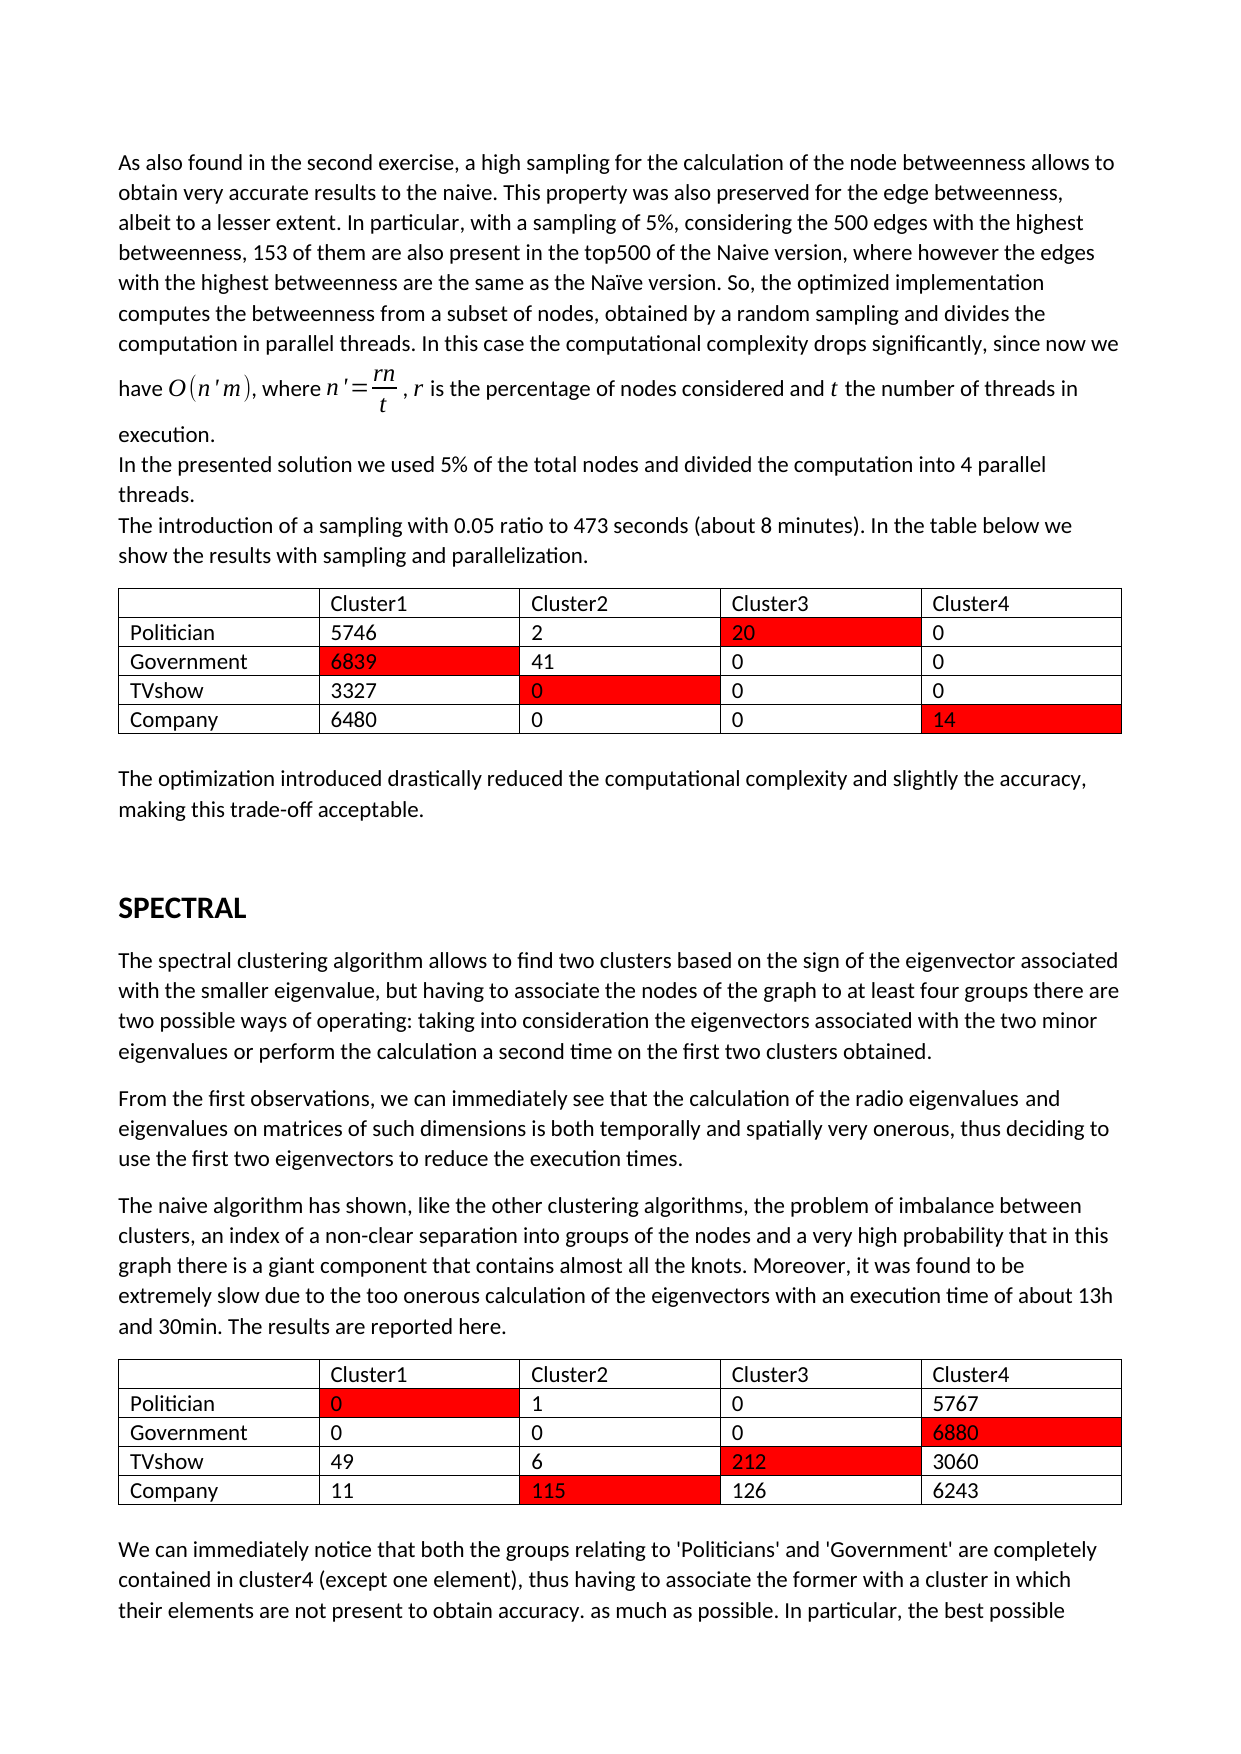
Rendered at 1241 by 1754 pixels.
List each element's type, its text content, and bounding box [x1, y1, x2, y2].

table_header Cluster2 [520, 589, 720, 617]
table_header Cluster2 [520, 1360, 720, 1388]
text The naive algorithm has shown, like the other clustering algorithms, the problem of imbalance between clusters, an index of a non-clear separation into groups of the nodes and a very high probability that in this graph there is a giant component that contains almost all the knots. Moreover, it was found to be extremely slow due to the too onerous calculation of the eigenvectors with an execution time of about 13h and 30min. The results are reported here. [118, 1191, 1122, 1340]
table_cell 0 [520, 705, 720, 733]
table_cell 14 [922, 705, 1121, 733]
table_cell Government [119, 647, 319, 675]
table_cell 5746 [320, 618, 519, 646]
table_cell 0 [721, 647, 921, 675]
table_cell 6480 [320, 705, 519, 733]
table_cell 6839 [320, 647, 519, 675]
table_cell 5767 [922, 1389, 1121, 1417]
table_cell 0 [520, 676, 720, 704]
table_cell Politician [119, 1389, 319, 1417]
table_cell 6243 [922, 1476, 1121, 1504]
table_cell 115 [520, 1476, 720, 1504]
table_cell 0 [922, 647, 1121, 675]
table_header Cluster4 [922, 589, 1121, 617]
table_cell Company [119, 705, 319, 733]
table_cell 20 [721, 618, 921, 646]
table_cell 0 [922, 676, 1121, 704]
table_cell TVshow [119, 676, 319, 704]
table_cell 3327 [320, 676, 519, 704]
table_header Cluster1 [320, 1360, 519, 1388]
text The spectral clustering algorithm allows to find two clusters based on the sign of the eigenvector associated with the smaller eigenvalue, but having to associate the nodes of the graph to at least four groups there are two possible ways of operating: taking into consideration the eigenvectors associated with the two minor eigenvalues ​​or perform the calculation a second time on the first two clusters obtained. [118, 946, 1122, 1065]
table_cell 0 [721, 705, 921, 733]
table_header Cluster1 [320, 589, 519, 617]
table_cell 0 [922, 618, 1121, 646]
table_cell TVshow [119, 1447, 319, 1475]
table_cell Politician [119, 618, 319, 646]
table_cell 6 [520, 1447, 720, 1475]
text From the first observations, we can immediately see that the calculation of the radio eigenvalues ​​and eigenvalues ​​on matrices of such dimensions is both temporally and spatially very onerous, thus deciding to use the first two eigenvectors to reduce the execution times. [118, 1084, 1122, 1172]
table_cell Company [119, 1476, 319, 1504]
table_cell 0 [520, 1418, 720, 1446]
table_cell 0 [721, 1389, 921, 1417]
table_cell 212 [721, 1447, 921, 1475]
table_header Cluster3 [721, 589, 921, 617]
table_cell 126 [721, 1476, 921, 1504]
table_cell 0 [721, 676, 921, 704]
text As also found in the second exercise, a high sampling for the calculation of the node betweenness allows to obtain very accurate results to the naive. This property was also preserved for the edge betweenness, albeit to a lesser extent. In particular, with a sampling of 5%, considering the 500 edges with the highest betweenness, 153 of them are also present in the top500 of the Naive version, where however the edges with the highest betweenness are the same as the Naïve version. So, the optimized implementation computes the betweenness from a subset of nodes, obtained by a random sampling and divides the computation in parallel threads. In this case the computational complexity drops significantly, since now we have , where , is the percentage of nodes considered and the number of threads in execution. In the presented solution we used 5% of the total nodes and divided the computation into 4 parallel threads. The introduction of a sampling with 0.05 ratio to 473 seconds (about 8 minutes). In the table below we show the results with sampling and parallelization. [118, 148, 1122, 569]
table_cell 0 [320, 1418, 519, 1446]
text The optimization introduced drastically reduced the computational complexity and slightly the accuracy, making this trade-off acceptable. [118, 734, 1122, 823]
table_cell 6880 [922, 1418, 1121, 1446]
table_cell 41 [520, 647, 720, 675]
table_cell 0 [721, 1418, 921, 1446]
table_cell 1 [520, 1389, 720, 1417]
table_cell 11 [320, 1476, 519, 1504]
table_cell 2 [520, 618, 720, 646]
table_header Cluster4 [922, 1360, 1121, 1388]
table_header [119, 1360, 319, 1388]
table_cell Government [119, 1418, 319, 1446]
text SPECTRAL [118, 888, 1122, 927]
table_header [119, 589, 319, 617]
table_cell 3060 [922, 1447, 1121, 1475]
table_header Cluster3 [721, 1360, 921, 1388]
table_cell 49 [320, 1447, 519, 1475]
table_cell 0 [320, 1389, 519, 1417]
